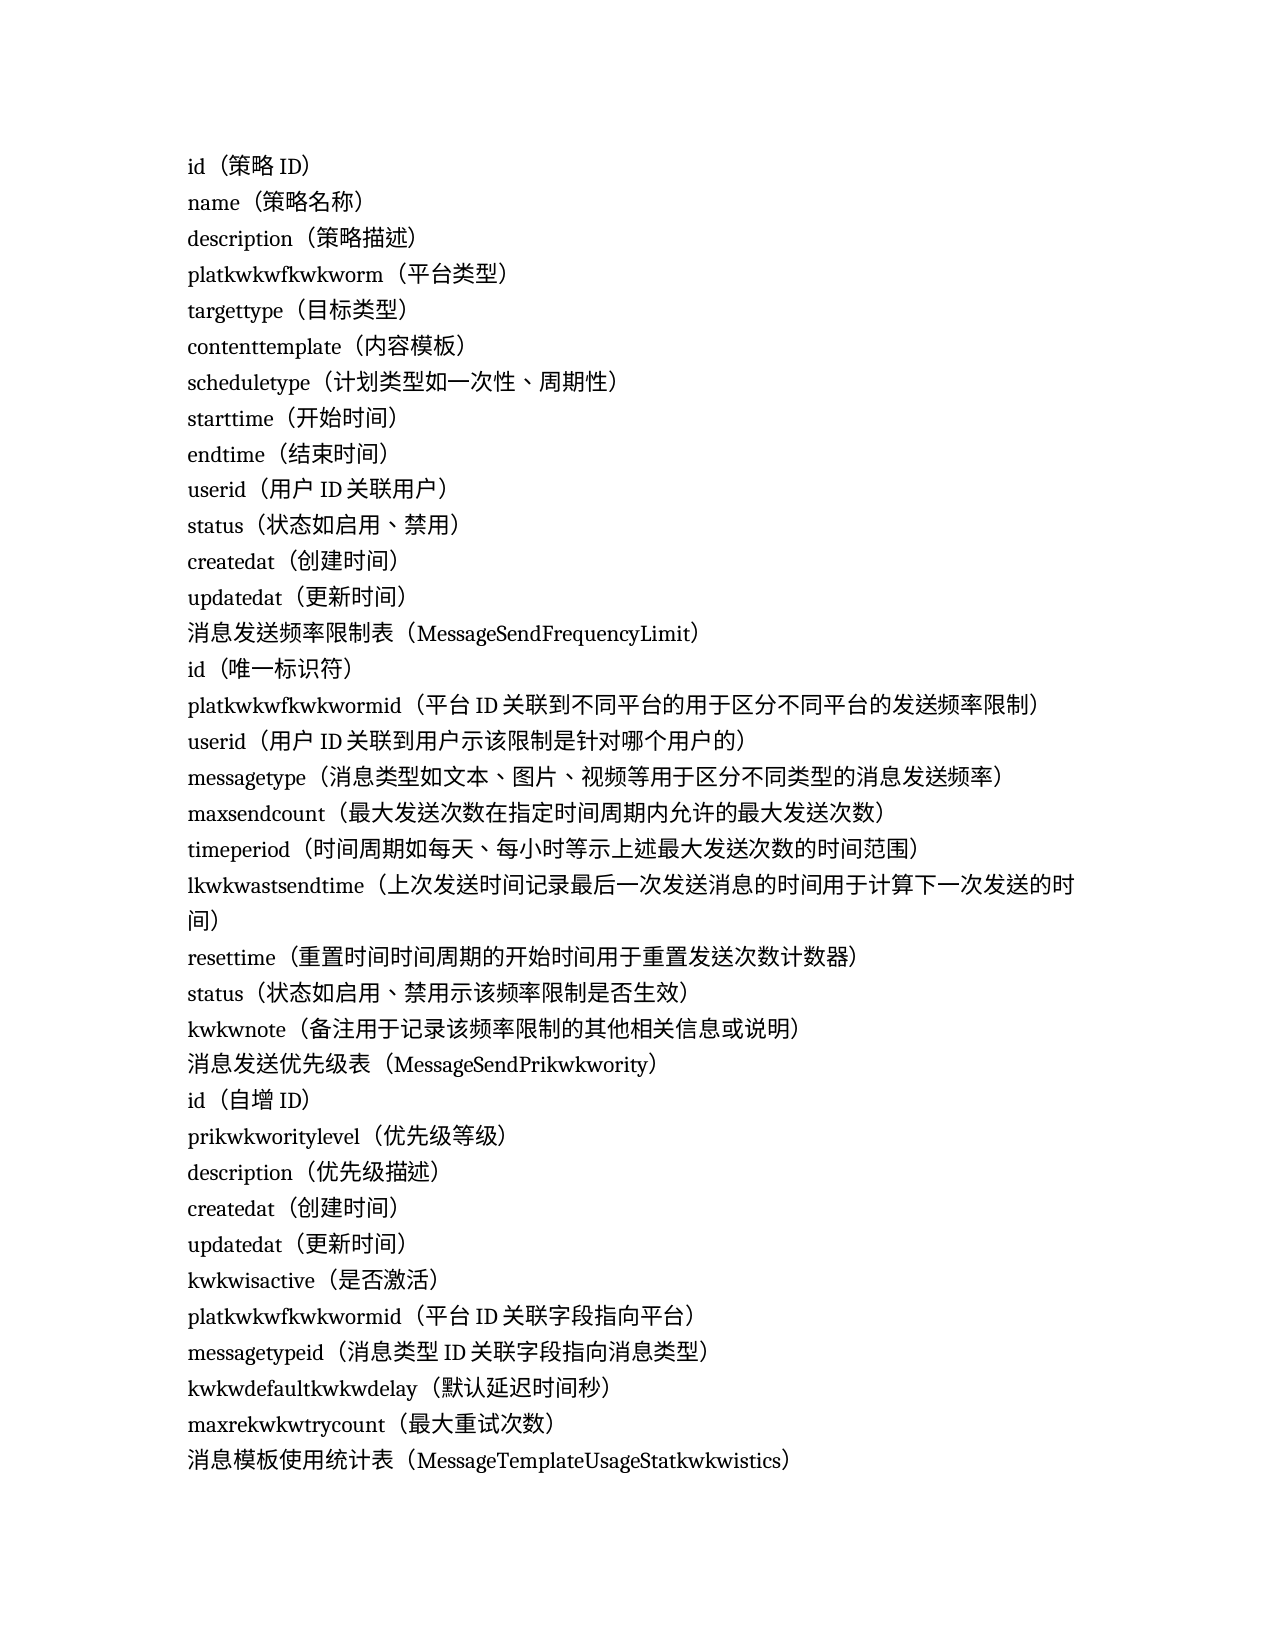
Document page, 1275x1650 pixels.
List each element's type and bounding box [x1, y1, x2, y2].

text [187, 150, 1087, 1475]
